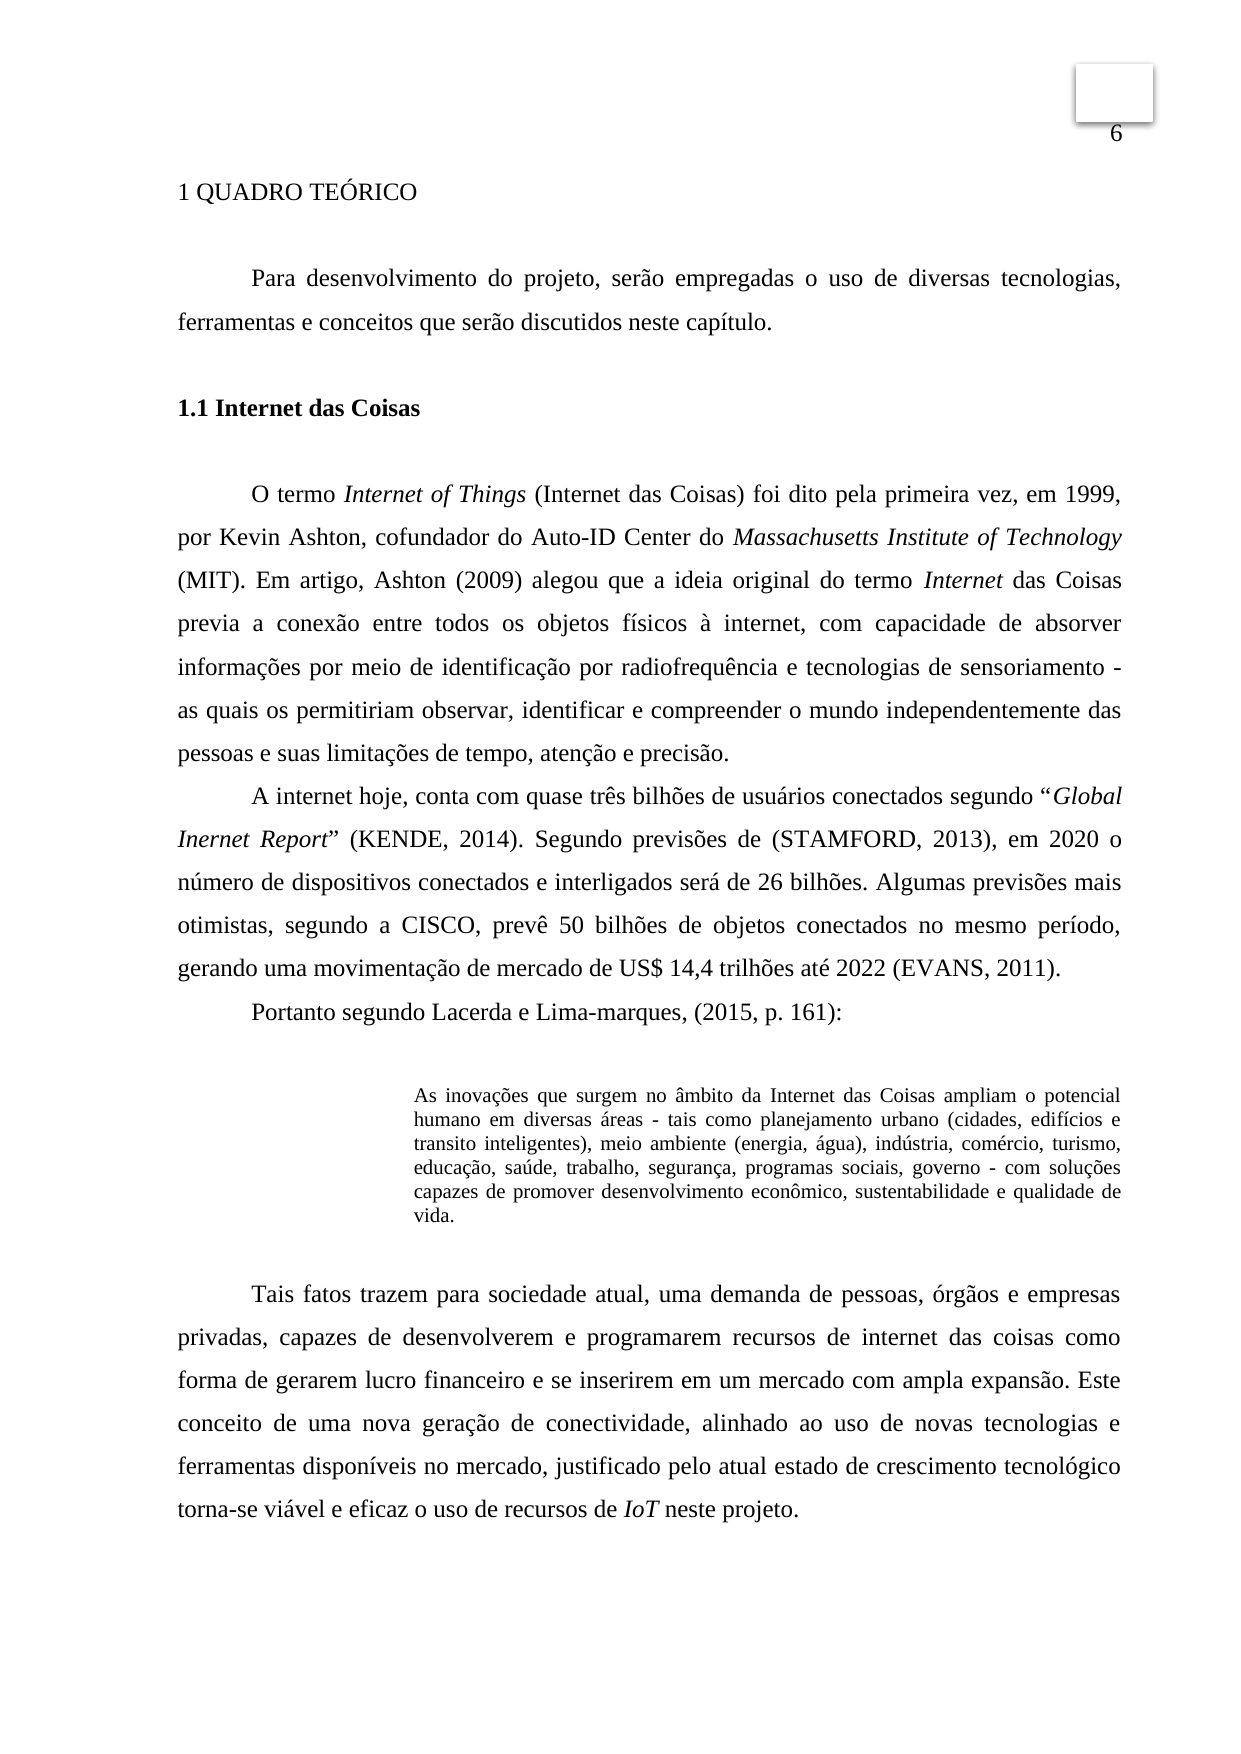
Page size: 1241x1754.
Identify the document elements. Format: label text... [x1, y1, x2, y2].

text A internet hoje, conta com quase três bilhões de usuários conectados segundo “Global Inernet Report” . Segundo previsões de , em 2020 o número de dispositivos conectados e interligados será de 26 bilhões. Algumas previsões mais otimistas, segundo a CISCO, prevê 50 bilhões de objetos conectados no mesmo período, gerando uma movimentação de mercado de US$ 14,4 trilhões até 2022 . [177, 781, 1122, 982]
subtitle 1 QUADRO TEÓRICO [177, 177, 1122, 206]
text O termo Internet of Things (Internet das Coisas) foi dito pela primeira vez, em 1999, por Kevin Ashton, cofundador do Auto-ID Center do Massachusetts Institute of Technology (MIT). Em artigo, Ashton (2009) alegou que a ideia original do termo Internet das Coisas previa a conexão entre todos os objetos físicos à internet, com capacidade de absorver informações por meio de identificação por radiofrequência e tecnologias de sensoriamento - as quais os permitiriam observar, identificar e compreender o mundo independentemente das pessoas e suas limitações de tempo, atenção e precisão. [177, 479, 1122, 767]
text Tais fatos trazem para sociedade atual, uma demanda de pessoas, órgãos e empresas privadas, capazes de desenvolverem e programarem recursos de internet das coisas como forma de gerarem lucro financeiro e se inserirem em um mercado com ampla expansão. Este conceito de uma nova geração de conectividade, alinhado ao uso de novas tecnologias e ferramentas disponíveis no mercado, justificado pelo atual estado de crescimento tecnológico torna-se viável e eficaz o uso de recursos de IoT neste projeto. [177, 1279, 1122, 1523]
subtitle 1.1 Internet das Coisas [177, 393, 1122, 422]
text Portanto segundo Lacerda e Lima-marques, (2015, p. 161): [177, 997, 1122, 1025]
text As inovações que surgem no âmbito da Internet das Coisas ampliam o potencial humano em diversas áreas - tais como planejamento urbano (cidades, edifícios e transito inteligentes), meio ambiente (energia, água), indústria, comércio, turismo, educação, saúde, trabalho, segurança, programas sociais, governo - com soluções capazes de promover desenvolvimento econômico, sustentabilidade e qualidade de vida. [413, 1083, 1122, 1227]
text Para desenvolvimento do projeto, serão empregadas o uso de diversas tecnologias, ferramentas e conceitos que serão discutidos neste capítulo. [177, 263, 1122, 335]
